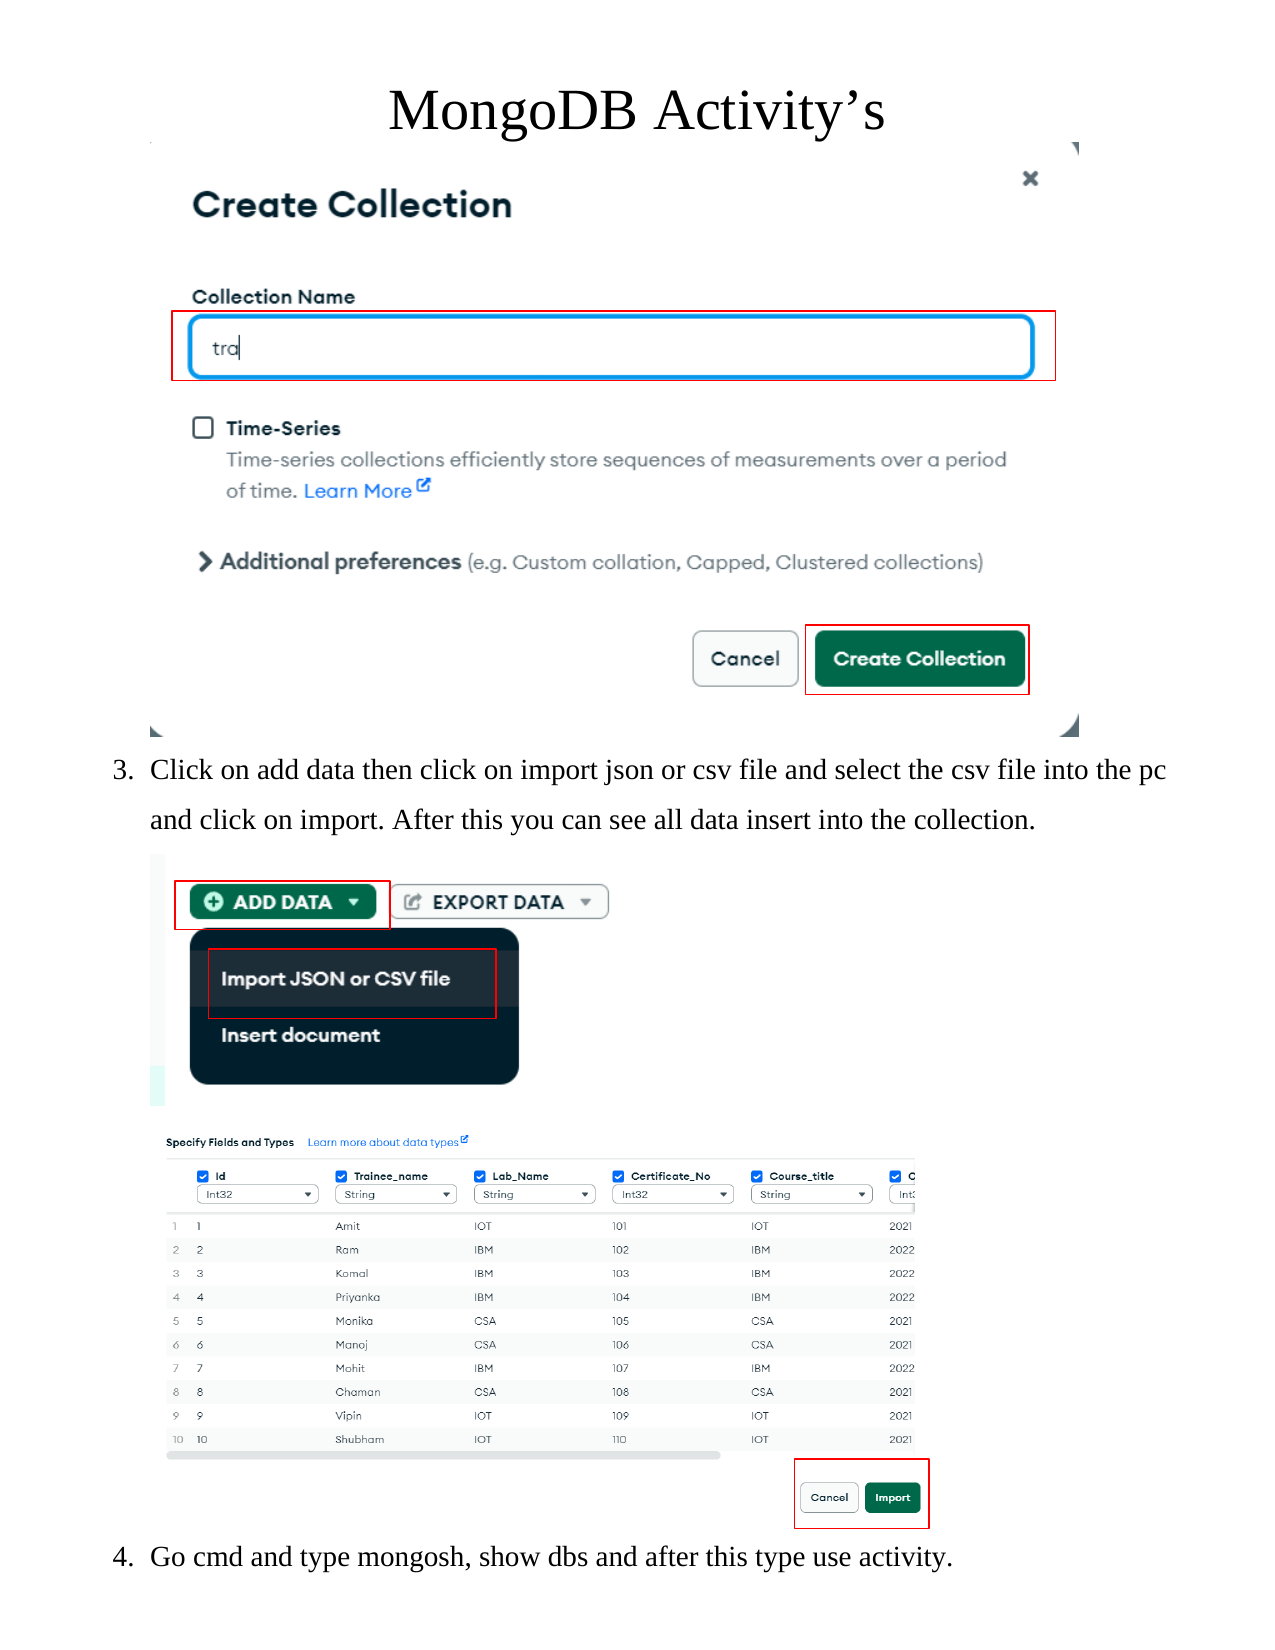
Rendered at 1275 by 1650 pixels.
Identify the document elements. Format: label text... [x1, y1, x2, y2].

picture [150, 854, 703, 1106]
list Go cmd and type mongosh, show dbs and after this type use activity. [112, 1539, 1200, 1572]
picture [150, 1120, 946, 1524]
list Click on add data then click on import json or csv file and select the csv file into the pc and click on import. After this you can see all data insert into the collection. [112, 752, 1200, 836]
picture [150, 142, 1079, 737]
picture [795, 1460, 928, 1524]
